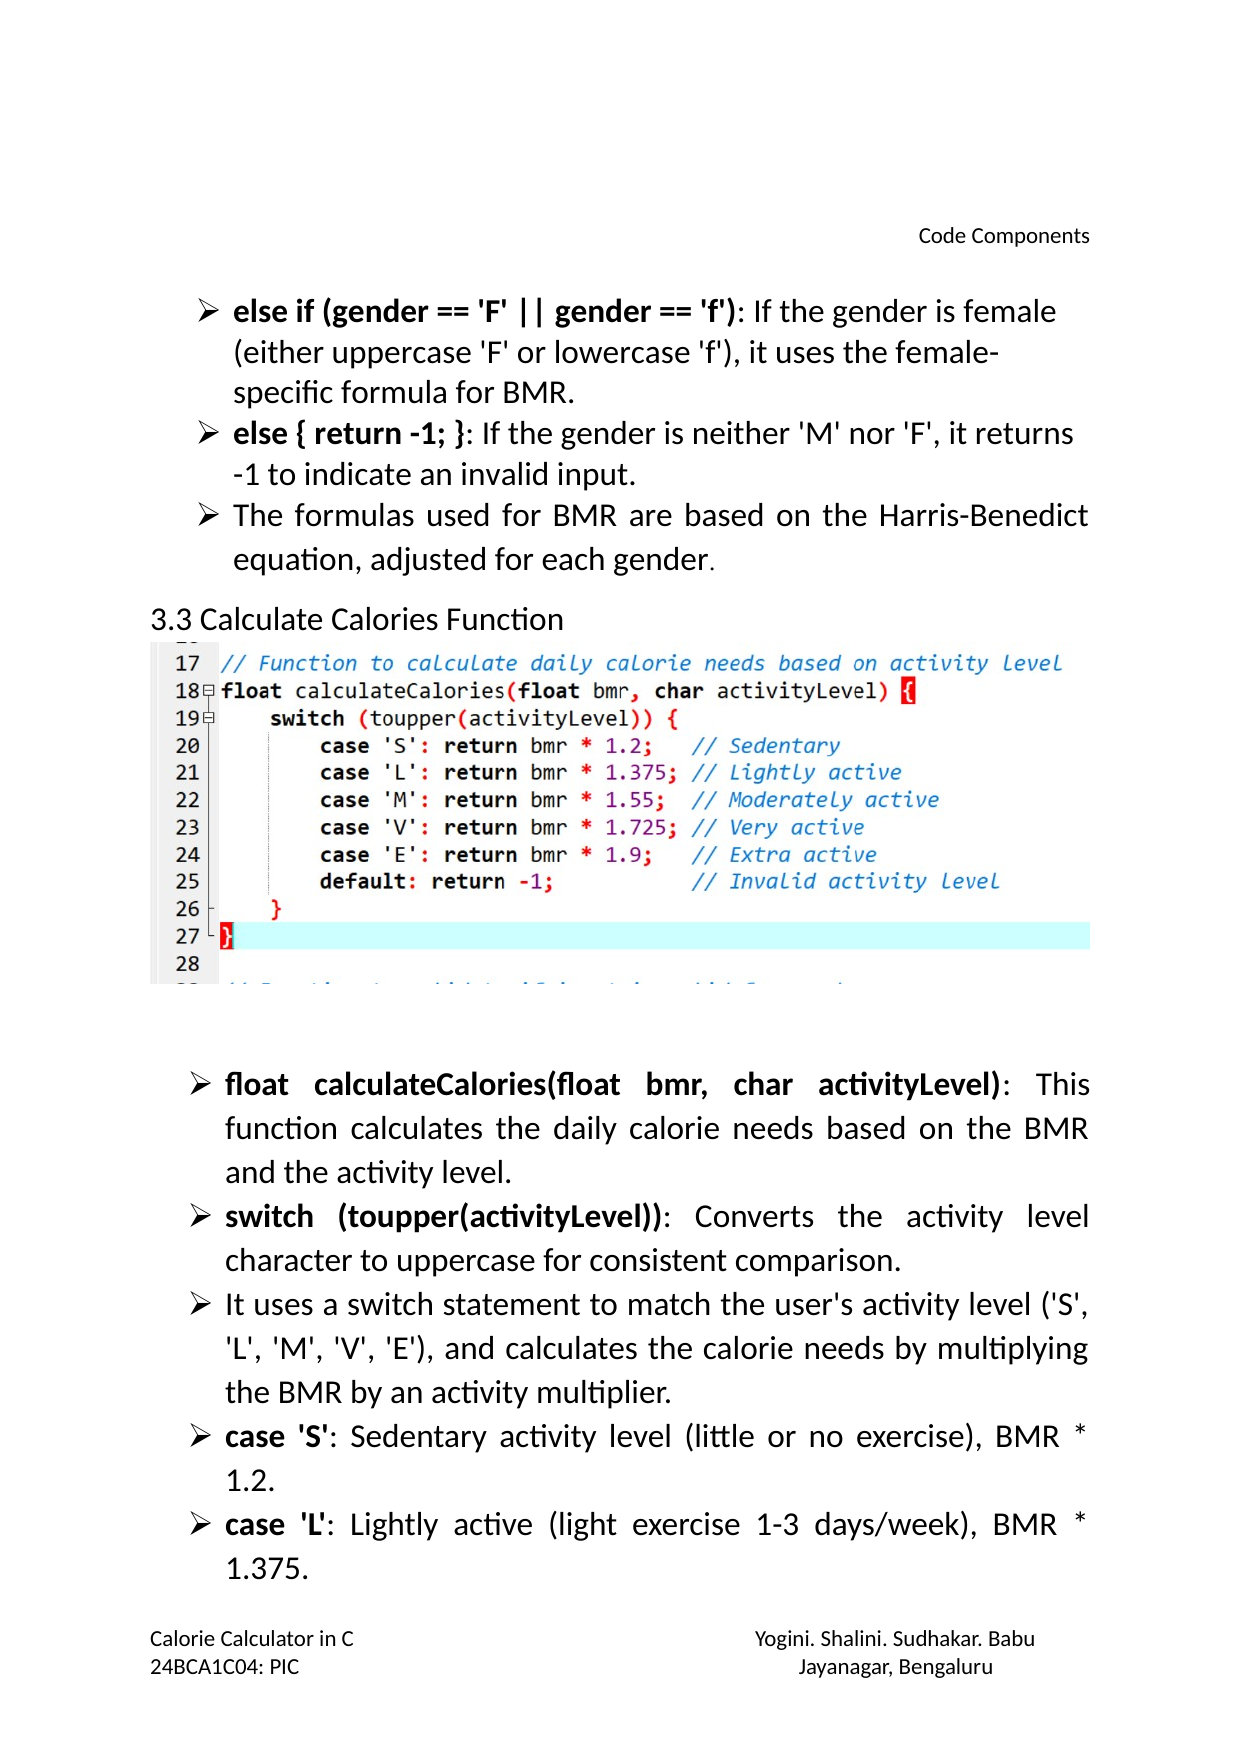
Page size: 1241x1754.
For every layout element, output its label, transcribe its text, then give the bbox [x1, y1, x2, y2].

list switch (toupper(activityLevel)): Converts the activity level character to uppercase for consistent comparison. [187, 1195, 1090, 1280]
picture [150, 642, 1091, 984]
list float calculateCalories(float bmr, char activityLevel): This function calculates the daily calorie needs based on the BMR and the activity level. [187, 1063, 1090, 1192]
subtitle 3.3 Calculate Calories Function [150, 598, 1090, 639]
list Code Components [233, 221, 1090, 249]
list It uses a switch statement to match the user's activity level ('S', 'L', 'M', 'V', 'E'), and calculates the calorie needs by multiplying the BMR by an activity multiplier. [187, 1283, 1090, 1412]
list else { return -1; }: If the gender is neither 'M' nor 'F', it returns -1 to indicate an invalid input. [195, 412, 1090, 494]
list The formulas used for BMR are based on the Harris-Benedict equation, adjusted for each gender. [195, 494, 1090, 578]
list case 'L': Lightly active (light exercise 1-3 days/week), BMR * 1.375. [187, 1503, 1090, 1588]
list else if (gender == 'F' || gender == 'f'): If the gender is female (either uppercase 'F' or lowercase 'f'), it uses the female-specific formula for BMR. [195, 290, 1090, 412]
list case 'S': Sedentary activity level (little or no exercise), BMR * 1.2. [187, 1415, 1090, 1500]
